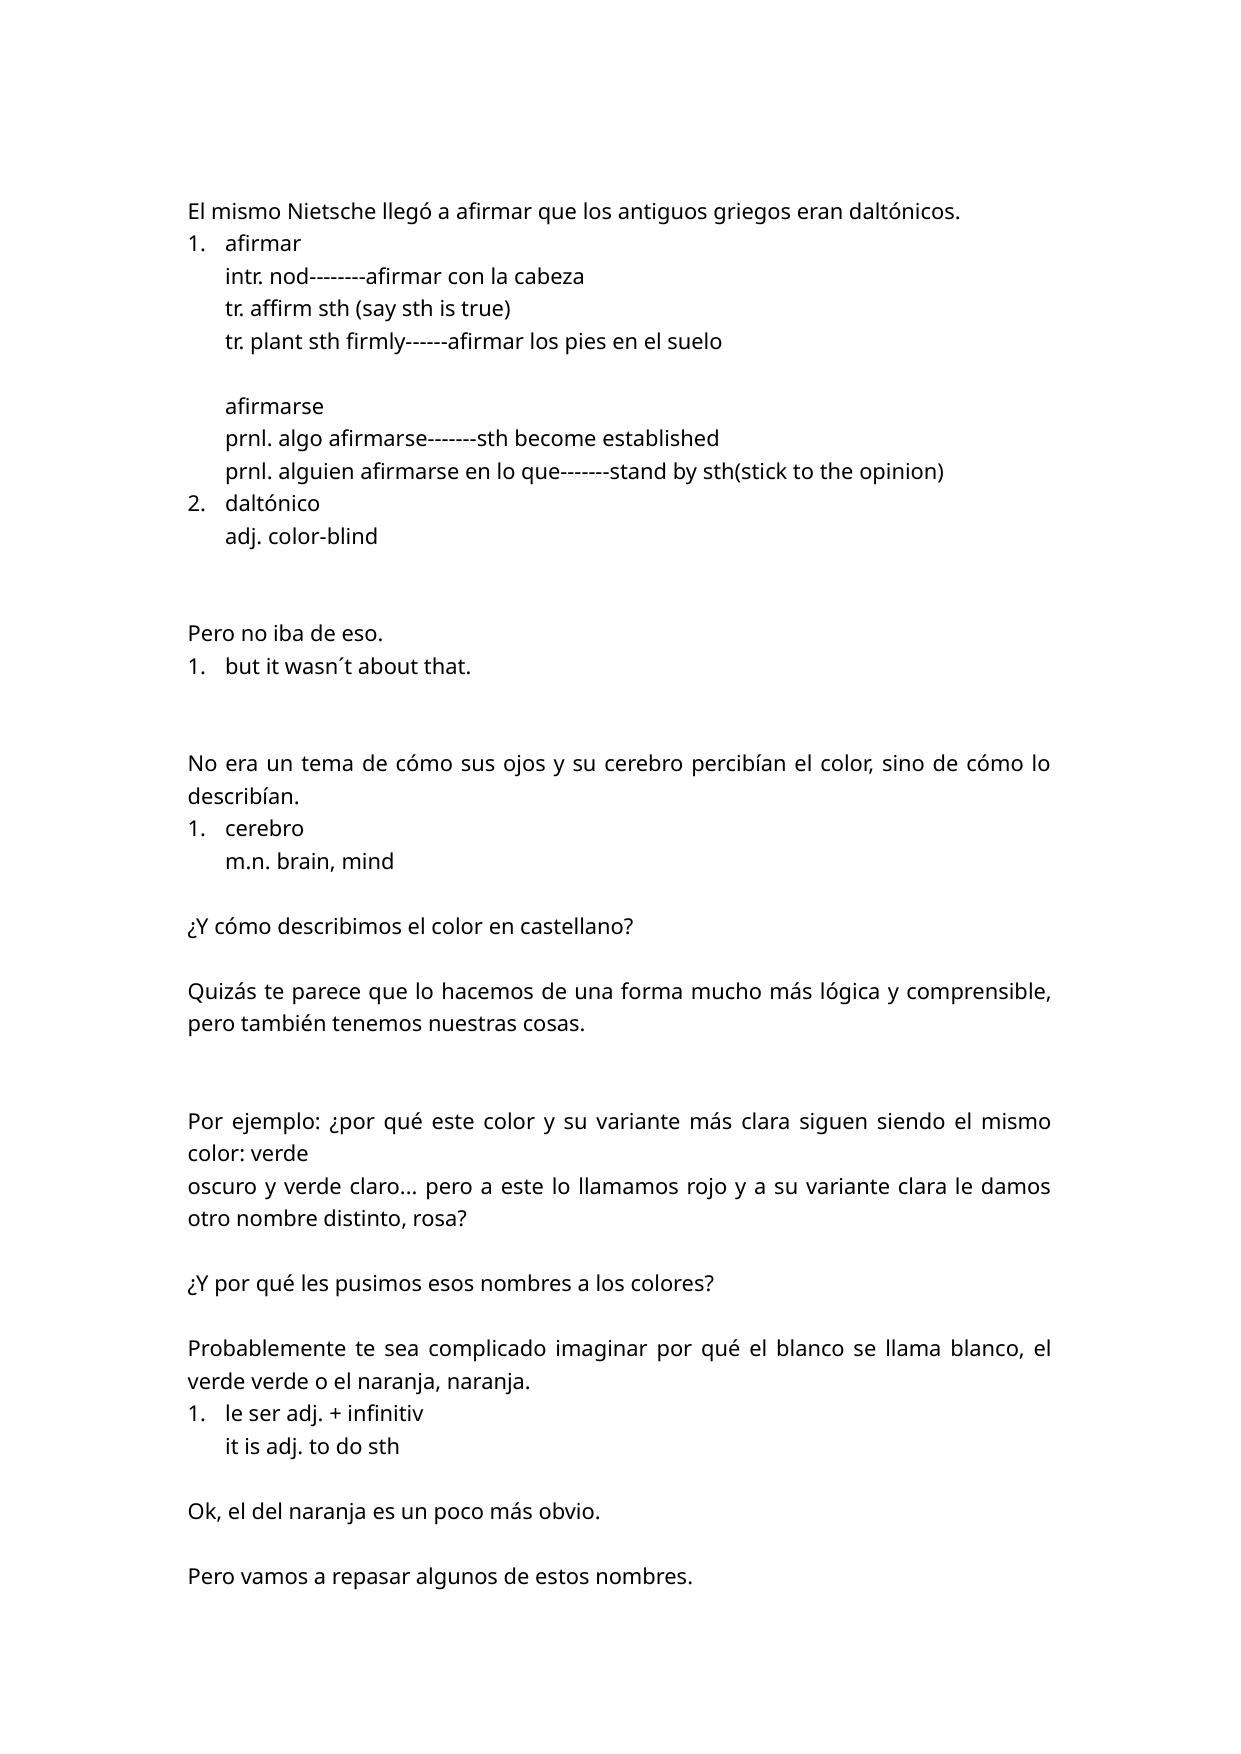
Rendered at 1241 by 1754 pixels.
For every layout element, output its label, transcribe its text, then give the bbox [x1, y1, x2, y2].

text ¿Y por qué les pusimos esos nombres a los colores? [187, 1234, 1053, 1299]
text Por ejemplo: ¿por qué este color y su variante más clara siguen siendo el mismo color: verde oscuro y verde claro... pero a este lo llamamos rojo y a su variante clara le damos otro nombre distinto, rosa? [187, 1072, 1053, 1234]
list but it wasn´t about that. [187, 649, 1053, 682]
text Ok, el del naranja es un poco más obvio. [187, 1494, 1053, 1527]
list adj. color-blind [225, 519, 1053, 552]
list cerebro [187, 812, 1053, 844]
text No era un tema de cómo sus ojos y su cerebro percibían el color, sino de cómo lo describían. [187, 747, 1053, 812]
list daltónico [187, 487, 1053, 519]
list m.n. brain, mind [225, 844, 1053, 877]
text Quizás te parece que lo hacemos de una forma mucho más lógica y comprensible, pero también tenemos nuestras cosas. [187, 974, 1053, 1039]
text Pero vamos a repasar algunos de estos nombres. [187, 1559, 1053, 1592]
list tr. affirm sth (say sth is true) [225, 292, 1053, 324]
list it is adj. to do sth [225, 1429, 1053, 1462]
text Pero no iba de eso. [187, 584, 1053, 649]
text El mismo Nietsche llegó a afirmar que los antiguos griegos eran daltónicos. [187, 162, 1053, 227]
list prnl. algo afirmarse-------sth become established [225, 422, 1053, 454]
list afirmar [187, 227, 1053, 259]
list intr. nod--------afirmar con la cabeza [225, 259, 1053, 292]
text ¿Y cómo describimos el color en castellano? [187, 877, 1053, 942]
list le ser adj. + infinitiv [187, 1397, 1053, 1429]
list afirmarse [225, 389, 1053, 422]
list tr. plant sth firmly------afirmar los pies en el suelo [225, 324, 1053, 357]
list prnl. alguien afirmarse en lo que-------stand by sth(stick to the opinion) [225, 454, 1053, 487]
text Probablemente te sea complicado imaginar por qué el blanco se llama blanco, el verde verde o el naranja, naranja. [187, 1332, 1053, 1397]
